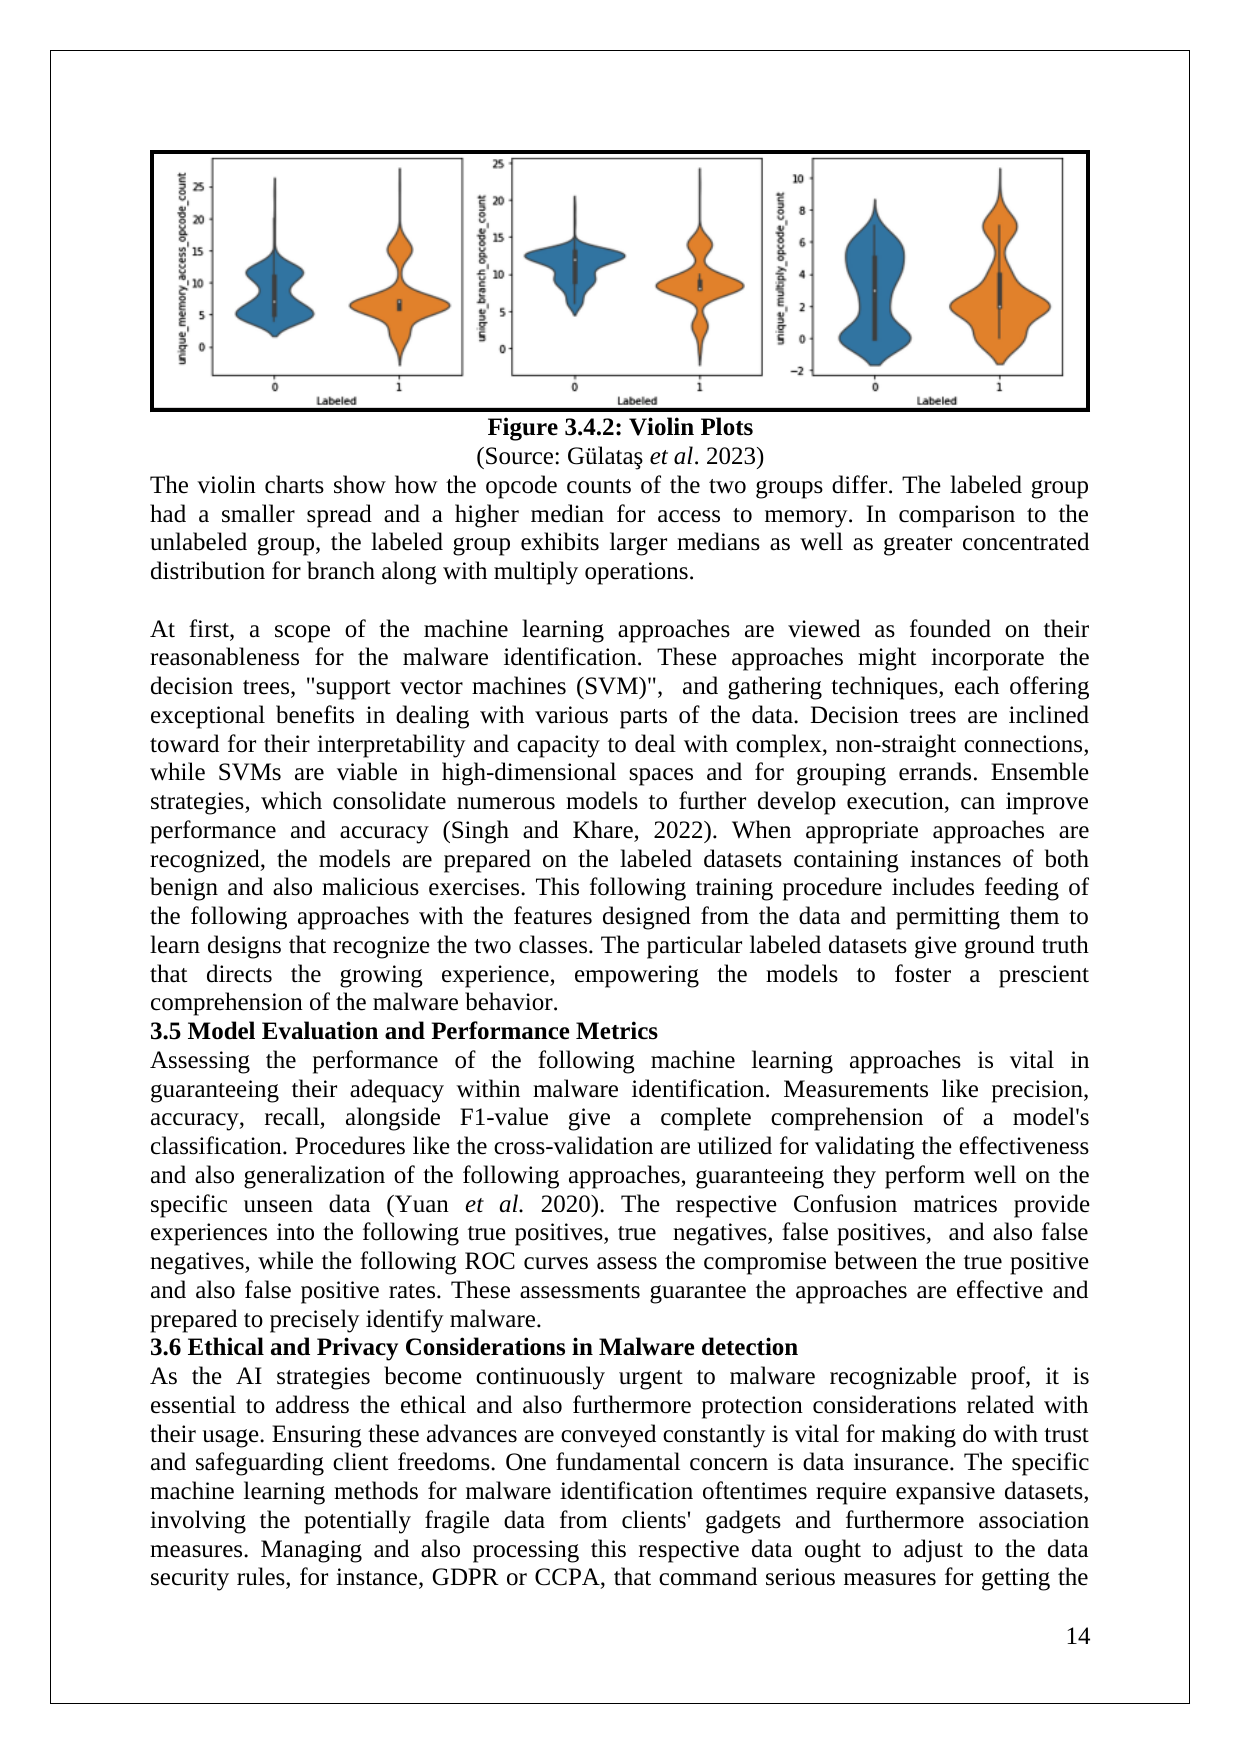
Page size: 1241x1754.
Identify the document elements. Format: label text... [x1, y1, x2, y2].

text Assessing the performance of the following machine learning approaches is vital in guaranteeing their adequacy within malware identification. Measurements like precision, accuracy, recall, alongside F1-value give a complete comprehension of a model's classification. Procedures like the cross-validation are utilized for validating the effectiveness and also generalization of the following approaches, guaranteeing they perform well on the specific unseen data (Yuan et al. 2020). The respective Confusion matrices provide experiences into the following true positives, true negatives, false positives, and also false negatives, while the following ROC curves assess the compromise between the true positive and also false positive rates. These assessments guarantee the approaches are effective and prepared to precisely identify malware. [150, 1045, 1090, 1332]
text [150, 1361, 1090, 1591]
text Figure 3.4.2: Violin Plots [150, 412, 1090, 441]
text (Source: Gülataş et al. 2023) [150, 441, 1090, 470]
picture [154, 154, 1086, 408]
subtitle 3.5 Model Evaluation and Performance Metrics [150, 1016, 1090, 1045]
text The violin charts show how the opcode counts of the two groups differ. The labeled group had a smaller spread and a higher median for access to memory. In comparison to the unlabeled group, the labeled group exhibits larger medians as well as greater concentrated distribution for branch along with multiply operations. [150, 470, 1090, 585]
text At first, a scope of the machine learning approaches are viewed as founded on their reasonableness for the malware identification. These approaches might incorporate the decision trees, "support vector machines (SVM)", and gathering techniques, each offering exceptional benefits in dealing with various parts of the data. Decision trees are inclined toward for their interpretability and capacity to deal with complex, non-straight connections, while SVMs are viable in high-dimensional spaces and for grouping errands. Ensemble strategies, which consolidate numerous models to further develop execution, can improve performance and accuracy (Singh and Khare, 2022). When appropriate approaches are recognized, the models are prepared on the labeled datasets containing instances of both benign and also malicious exercises. This following training procedure includes feeding of the following approaches with the features designed from the data and permitting them to learn designs that recognize the two classes. The particular labeled datasets give ground truth that directs the growing experience, empowering the models to foster a prescient comprehension of the malware behavior. [150, 614, 1090, 1016]
subtitle 3.6 Ethical and Privacy Considerations in Malware detection [150, 1332, 1090, 1361]
